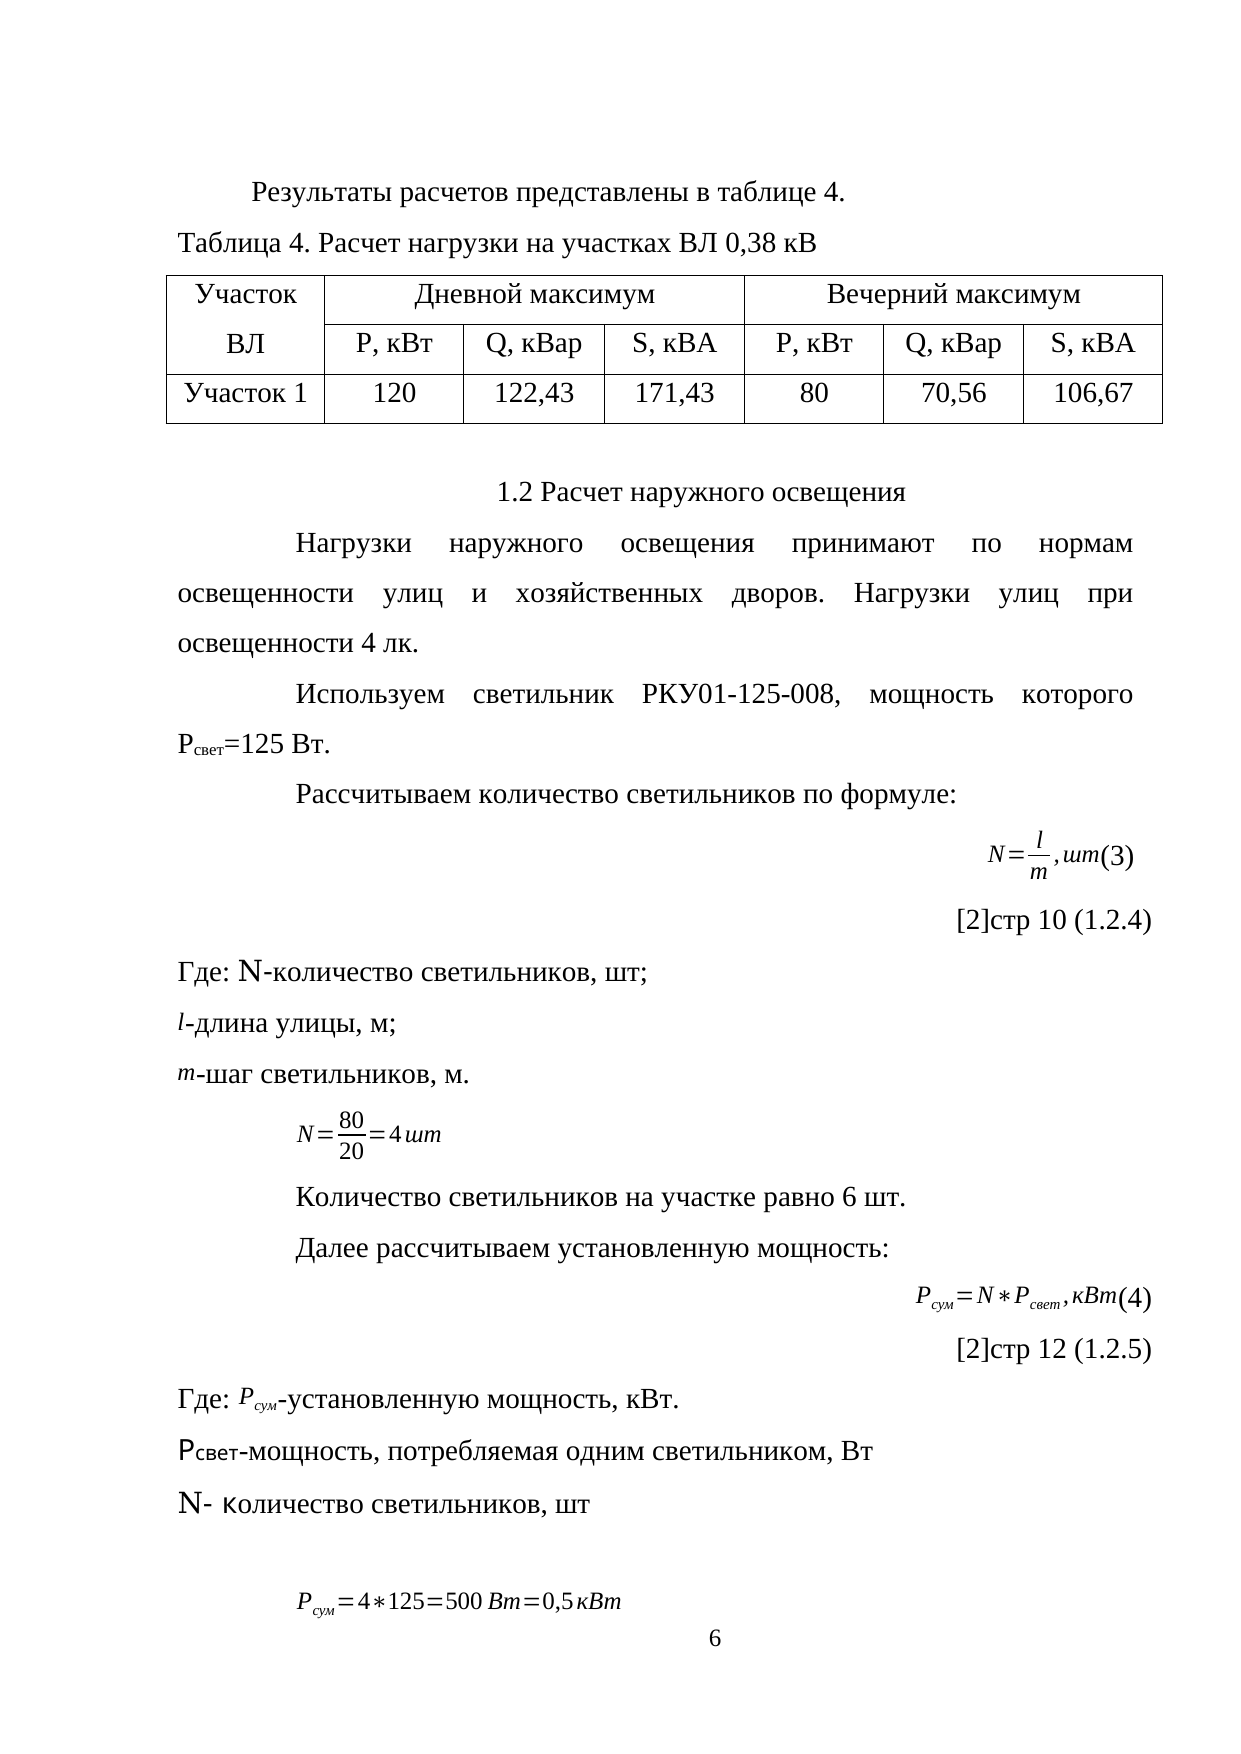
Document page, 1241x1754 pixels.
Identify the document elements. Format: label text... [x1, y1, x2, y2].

text Таблица 4. Расчет нагрузки на участках ВЛ 0,38 кВ [177, 225, 1152, 258]
table_cell 80 [745, 375, 883, 423]
text Где: N-количество светильников, шт; [177, 953, 1152, 988]
text [2]стр 10 (1.2.4) [177, 902, 1152, 936]
table_cell 120 [325, 375, 463, 423]
table_cell S, кВА [605, 325, 744, 374]
text [2]стр 12 (1.2.5) [177, 1331, 1152, 1364]
table_header Участок ВЛ [167, 276, 324, 374]
text Далее рассчитываем установленную мощность: [177, 1230, 1152, 1263]
table_cell Q, кВар [884, 325, 1023, 374]
text Нагрузки наружного освещения принимают по нормам освещенности улиц и хозяйственных дворов. Нагрузки улиц при освещенности 4 лк. [177, 525, 1134, 659]
table_cell P, кВт [745, 325, 883, 374]
text Рассчитываем количество светильников по формуле: [177, 776, 1134, 810]
text -шаг светильников, м. [177, 1056, 1152, 1089]
text Результаты расчетов представлены в таблице 4. [177, 174, 1152, 208]
table_cell 106,67 [1024, 375, 1162, 423]
text (3) [177, 827, 1134, 886]
text Количество светильников на участке равно 6 шт. [177, 1179, 1152, 1213]
text Где: -установленную мощность, кВт. [177, 1381, 1152, 1415]
table_cell 70,56 [884, 375, 1023, 423]
text 1.2 Расчет наружного освещения [177, 474, 1152, 508]
table_cell P, кВт [325, 325, 463, 374]
table_cell 171,43 [605, 375, 744, 423]
table_header Дневной максимум [325, 276, 744, 324]
text Используем светильник РКУ01-125-008, мощность которого Pсвет=125 Вт. [177, 676, 1134, 759]
table_cell Q, кВар [464, 325, 604, 374]
text (4) [177, 1280, 1152, 1314]
text N- количество светильников, шт [177, 1484, 1152, 1519]
table_cell S, кВА [1024, 325, 1162, 374]
text -длина улицы, м; [177, 1006, 1152, 1039]
table_header Вечерний максимум [745, 276, 1162, 324]
text Рсвет-мощность, потребляемая одним светильником, Вт [177, 1432, 1152, 1467]
table_cell Участок 1 [167, 375, 324, 423]
table_cell 122,43 [464, 375, 604, 423]
